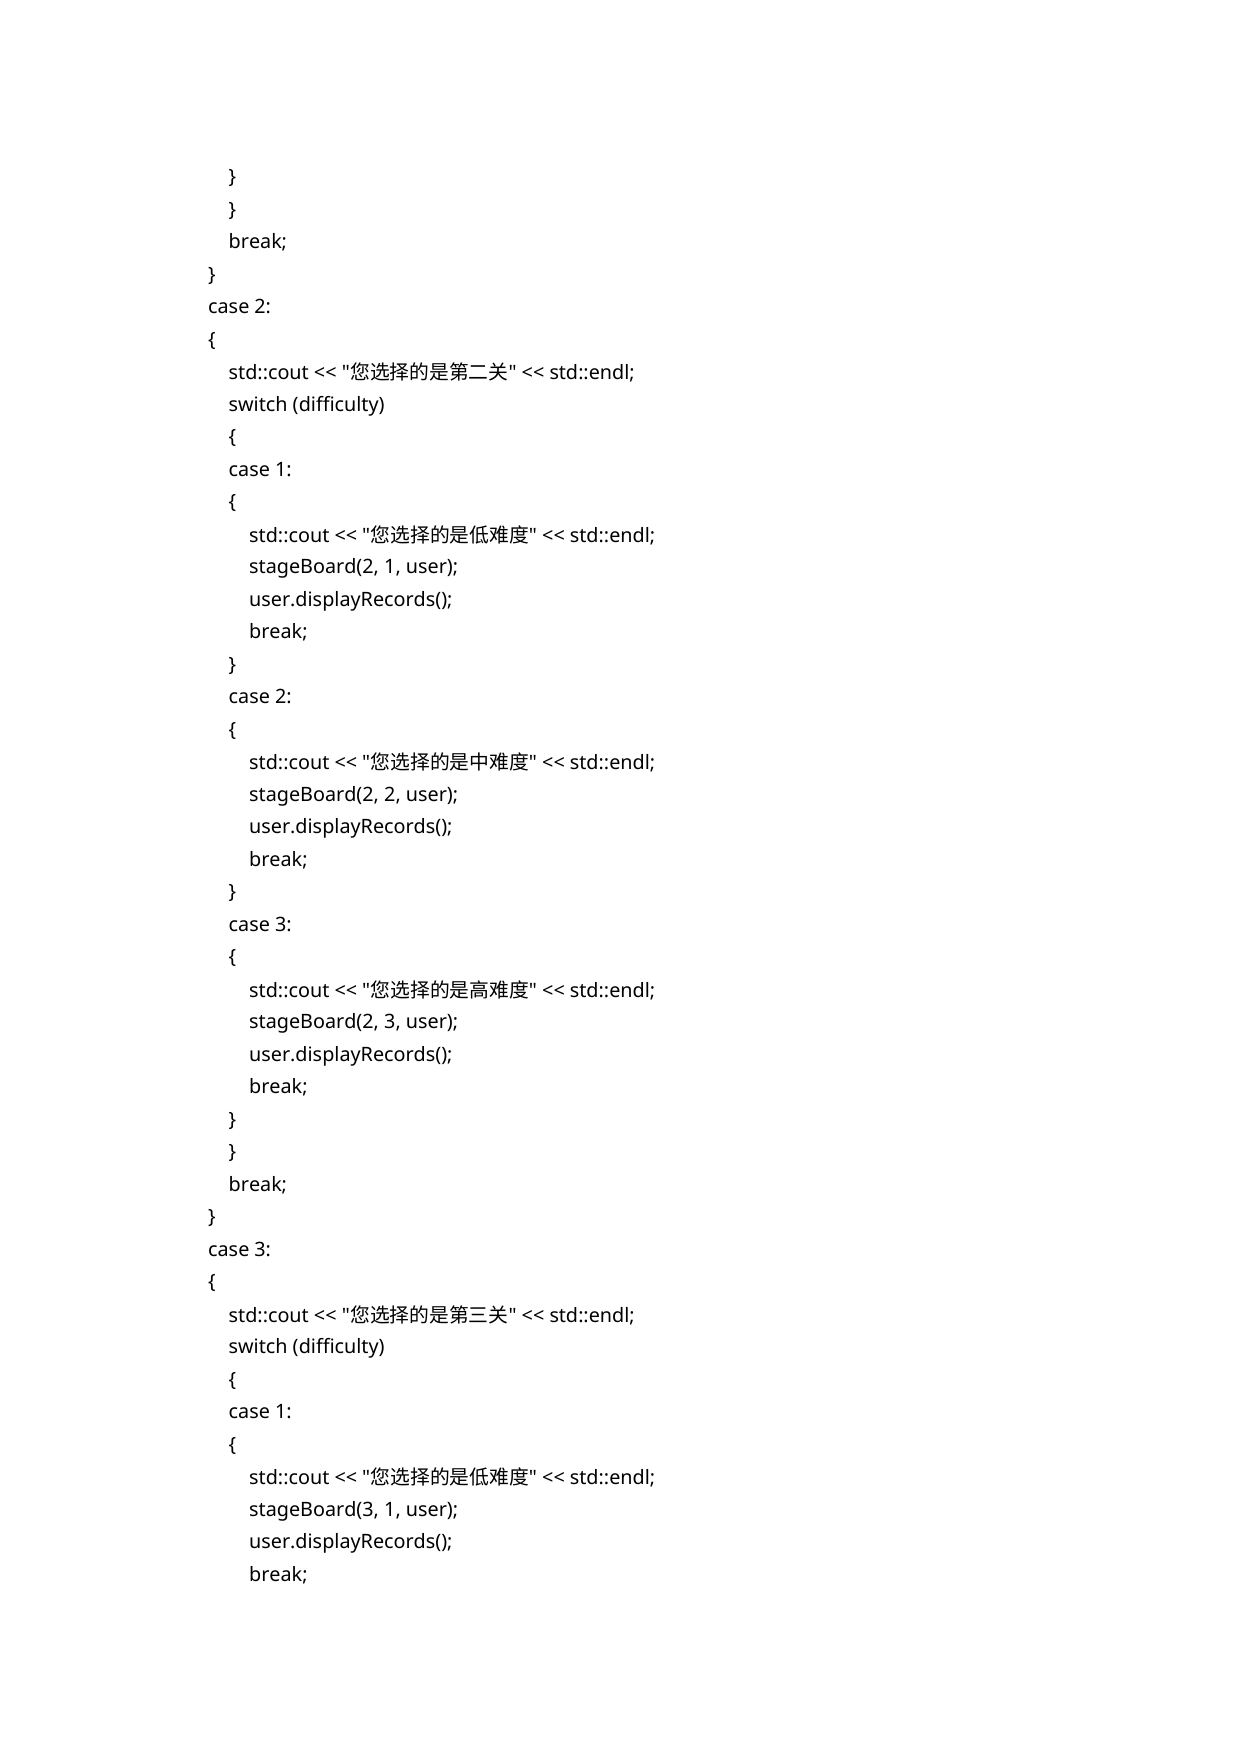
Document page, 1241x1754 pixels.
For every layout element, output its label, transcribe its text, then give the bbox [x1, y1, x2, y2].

text { [187, 420, 1053, 452]
text { [187, 940, 1053, 972]
text { [187, 322, 1053, 355]
text case 1: [187, 452, 1053, 485]
text } [187, 192, 1053, 225]
text std::cout << "您选择的是第三关" << std::endl; [187, 1297, 1053, 1330]
text { [187, 1265, 1053, 1297]
text user.displayRecords(); [187, 1525, 1053, 1557]
text } [187, 160, 1053, 192]
text case 1: [187, 1395, 1053, 1427]
text } [187, 1135, 1053, 1167]
text case 2: [187, 290, 1053, 322]
text } [187, 1102, 1053, 1135]
text switch (difficulty) [187, 387, 1053, 420]
text std::cout << "您选择的是中难度" << std::endl; [187, 745, 1053, 777]
text } [187, 257, 1053, 290]
text stageBoard(2, 3, user); [187, 1005, 1053, 1037]
text break; [187, 1167, 1053, 1200]
text stageBoard(2, 2, user); [187, 777, 1053, 810]
text } [187, 1200, 1053, 1232]
text } [187, 875, 1053, 907]
text stageBoard(2, 1, user); [187, 550, 1053, 582]
text case 3: [187, 1232, 1053, 1265]
text std::cout << "您选择的是低难度" << std::endl; [187, 1460, 1053, 1492]
text case 3: [187, 907, 1053, 940]
text { [187, 1362, 1053, 1395]
text break; [187, 1557, 1053, 1590]
text { [187, 485, 1053, 517]
text std::cout << "您选择的是低难度" << std::endl; [187, 517, 1053, 550]
text case 2: [187, 680, 1053, 712]
text } [187, 647, 1053, 680]
text break; [187, 1070, 1053, 1102]
text { [187, 1427, 1053, 1460]
text user.displayRecords(); [187, 810, 1053, 842]
text break; [187, 225, 1053, 257]
text switch (difficulty) [187, 1330, 1053, 1362]
text user.displayRecords(); [187, 1037, 1053, 1070]
text break; [187, 842, 1053, 875]
text stageBoard(3, 1, user); [187, 1492, 1053, 1525]
text std::cout << "您选择的是第二关" << std::endl; [187, 355, 1053, 387]
text user.displayRecords(); [187, 582, 1053, 615]
text { [187, 712, 1053, 745]
text std::cout << "您选择的是高难度" << std::endl; [187, 972, 1053, 1005]
text break; [187, 615, 1053, 647]
